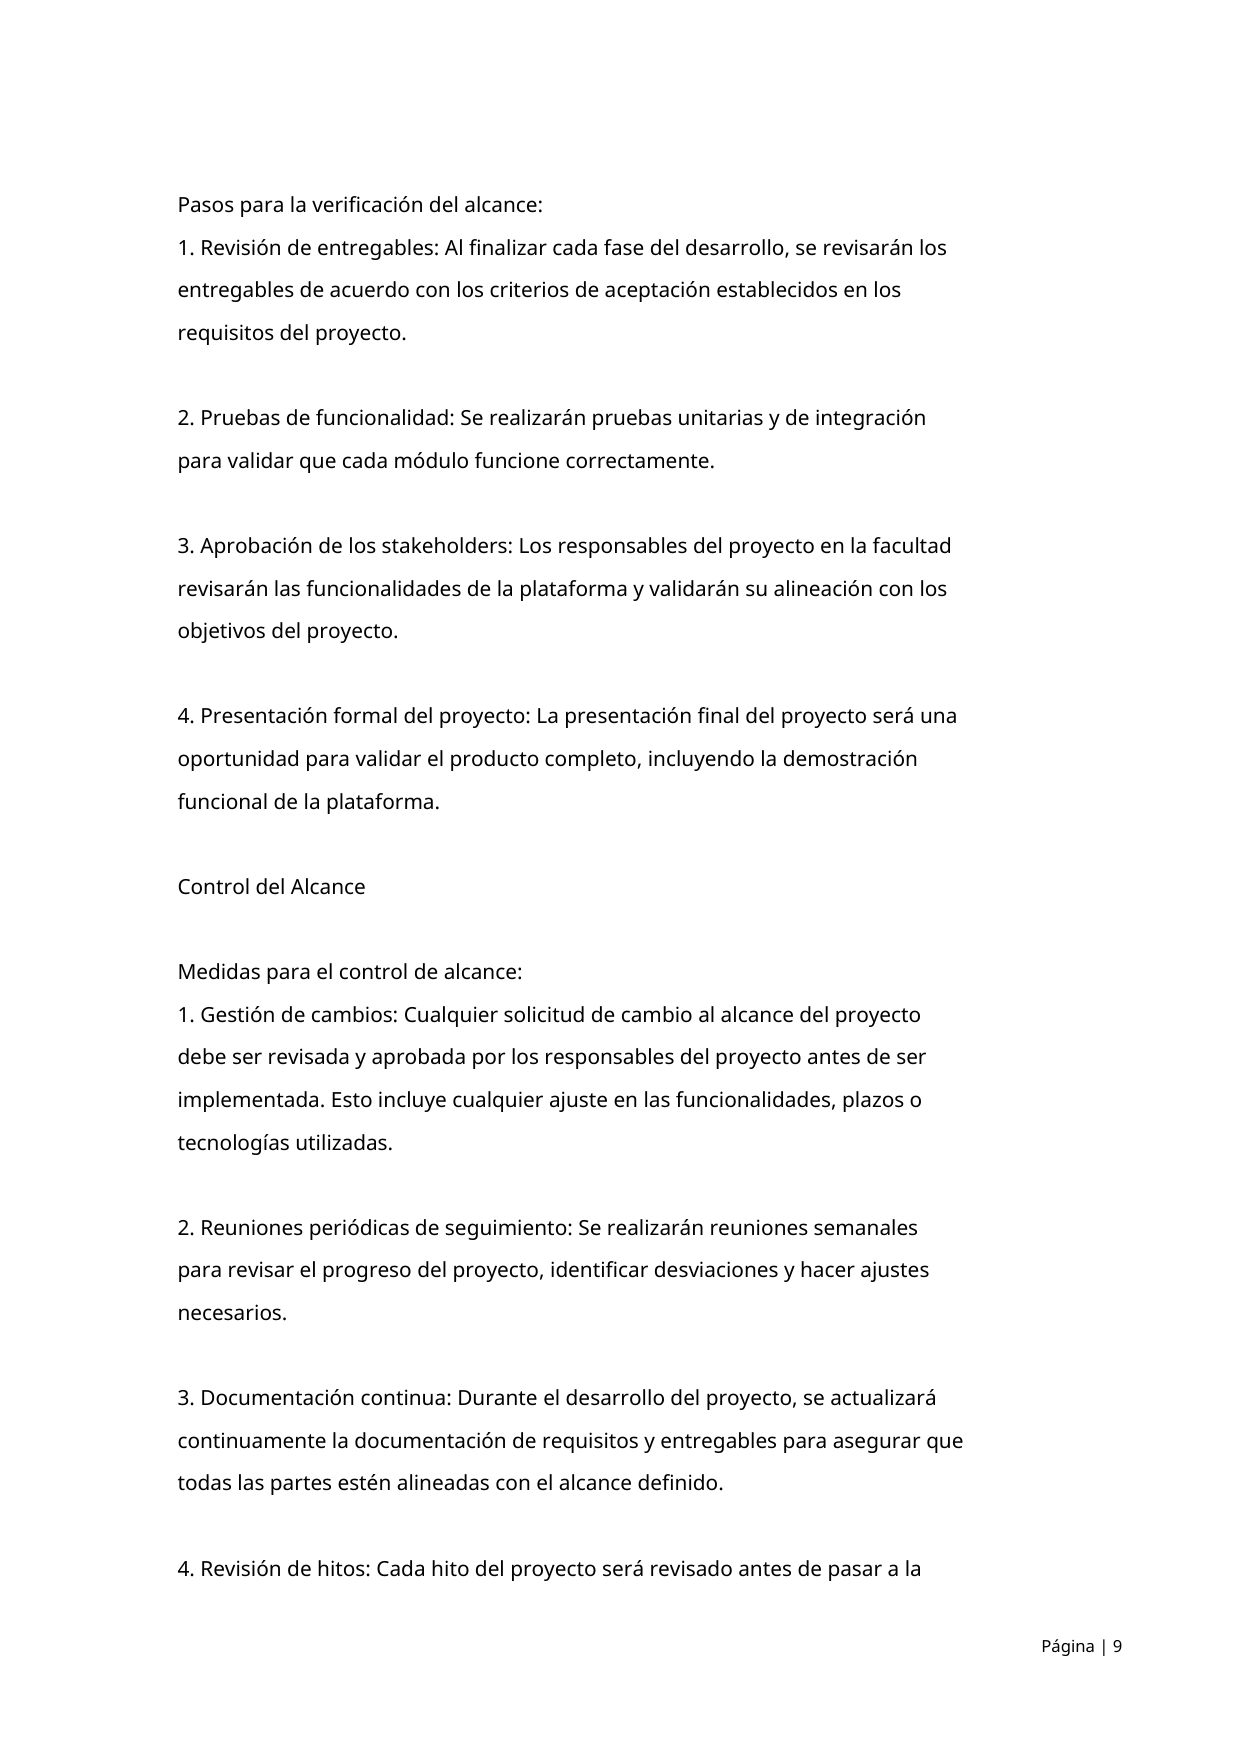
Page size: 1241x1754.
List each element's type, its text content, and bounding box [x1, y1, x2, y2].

text 4. Revisión de hitos: Cada hito del proyecto será revisado antes de pasar a la [177, 1554, 1122, 1582]
text 4. Presentación formal del proyecto: La presentación final del proyecto será una [177, 702, 1122, 730]
text implementada. Esto incluye cualquier ajuste en las funcionalidades, plazos o [177, 1085, 1122, 1113]
text debe ser revisada y aprobada por los responsables del proyecto antes de ser [177, 1042, 1122, 1071]
text 2. Reuniones periódicas de seguimiento: Se realizarán reuniones semanales [177, 1213, 1122, 1241]
text Medidas para el control de alcance: [177, 957, 1122, 986]
text necesarios. [177, 1298, 1122, 1326]
text objetivos del proyecto. [177, 616, 1122, 645]
text 1. Gestión de cambios: Cualquier solicitud de cambio al alcance del proyecto [177, 1000, 1122, 1028]
text tecnologías utilizadas. [177, 1128, 1122, 1156]
text 3. Documentación continua: Durante el desarrollo del proyecto, se actualizará [177, 1383, 1122, 1412]
text Pasos para la verificación del alcance: [177, 190, 1122, 219]
text entregables de acuerdo con los criterios de aceptación establecidos en los [177, 276, 1122, 304]
text revisarán las funcionalidades de la plataforma y validarán su alineación con los [177, 574, 1122, 602]
text para revisar el progreso del proyecto, identificar desviaciones y hacer ajustes [177, 1255, 1122, 1284]
text Control del Alcance [177, 872, 1122, 900]
text 2. Pruebas de funcionalidad: Se realizarán pruebas unitarias y de integración [177, 403, 1122, 432]
text 1. Revisión de entregables: Al finalizar cada fase del desarrollo, se revisarán los [177, 233, 1122, 261]
text oportunidad para validar el producto completo, incluyendo la demostración [177, 744, 1122, 773]
text continuamente la documentación de requisitos y entregables para asegurar que [177, 1426, 1122, 1454]
text funcional de la plataforma. [177, 787, 1122, 815]
text 3. Aprobación de los stakeholders: Los responsables del proyecto en la facultad [177, 531, 1122, 559]
text todas las partes estén alineadas con el alcance definido. [177, 1468, 1122, 1497]
text para validar que cada módulo funcione correctamente. [177, 446, 1122, 474]
text requisitos del proyecto. [177, 318, 1122, 347]
